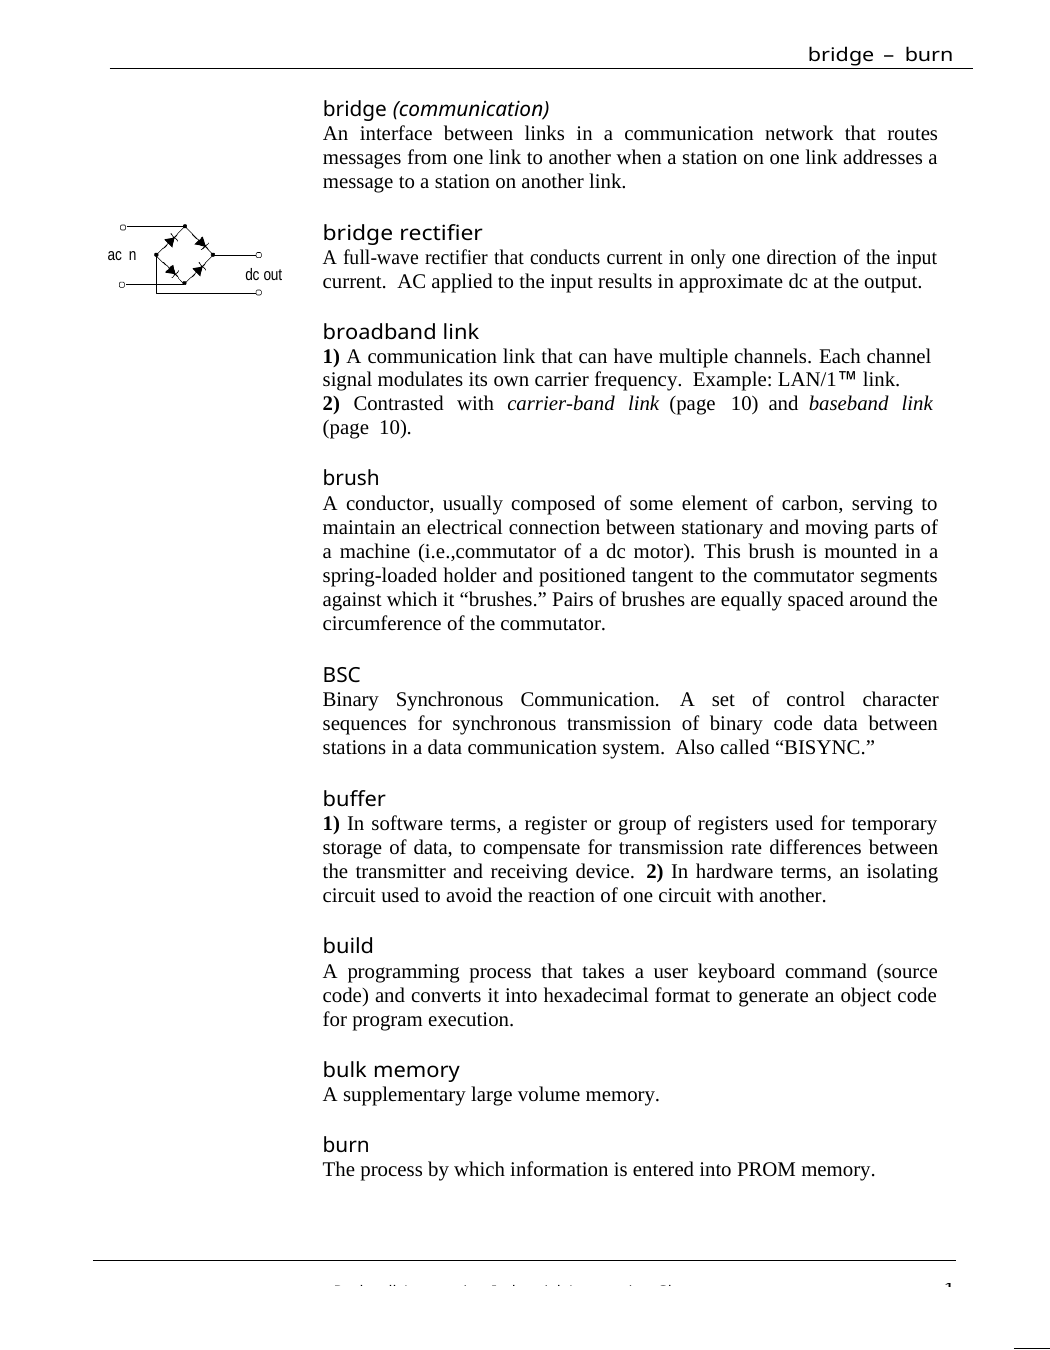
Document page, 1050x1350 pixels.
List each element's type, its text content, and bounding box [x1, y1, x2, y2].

text burn [322, 1133, 969, 1158]
text A conductor, usually composed of some element of carbon, serving to maintain an electrical connection between stationary and moving parts of a machine (i.e.,commutator of a dc motor). This brush is mounted in a spring-loaded holder and positioned tangent to the commutator segments against which it “brushes.” Pairs of brushes are equally spaced around the circumference of the commutator. [322, 491, 938, 635]
text buffer [322, 786, 969, 811]
text The process by which information is entered into PROM memory. [322, 1158, 969, 1182]
text (page 10). [322, 415, 969, 439]
text An interface between links in a communication network that routes messages from one link to another when a station on one link addresses a message to a station on another link. [323, 121, 938, 193]
text dc out [245, 265, 282, 284]
text Binary Synchronous Communication. A set of control character sequences for synchronous transmission of binary code data between stations in a data communication system. Also called “BISYNC.” [322, 687, 938, 759]
text bridge rectifier [322, 220, 969, 245]
text bridge (communication) [323, 97, 969, 121]
text build [322, 934, 969, 959]
picture [192, 234, 209, 250]
text BSC [322, 663, 969, 687]
text A supplementary large volume memory. [322, 1082, 969, 1106]
text ac n [107, 245, 140, 264]
list Contrasted with carrier-band link (page 10) and baseband link [322, 391, 969, 415]
text A programming process that takes a user keyboard command (source code) and converts it into hexadecimal format to generate an object code for program execution. [322, 959, 938, 1031]
text bulk memory [322, 1058, 969, 1082]
picture [190, 262, 206, 278]
list A communication link that can have multiple channels. Each channel signal modulates its own carrier frequency. Example: LAN/1 link. [322, 345, 938, 391]
text bridge - burn [50, 41, 953, 67]
picture [162, 233, 178, 249]
picture [163, 262, 179, 278]
text brush [322, 466, 969, 491]
list In software terms, a register or group of registers used for temporary storage of data, to compensate for transmission rate differences between the transmitter and receiving device. 2) In hardware terms, an isolating circuit used to avoid the reaction of one circuit with another. [322, 811, 938, 907]
text broadband link [322, 320, 969, 344]
text A full-wave rectifier that conducts current in only one direction of the input current. AC applied to the input results in approximate dc at the output. [322, 245, 969, 293]
